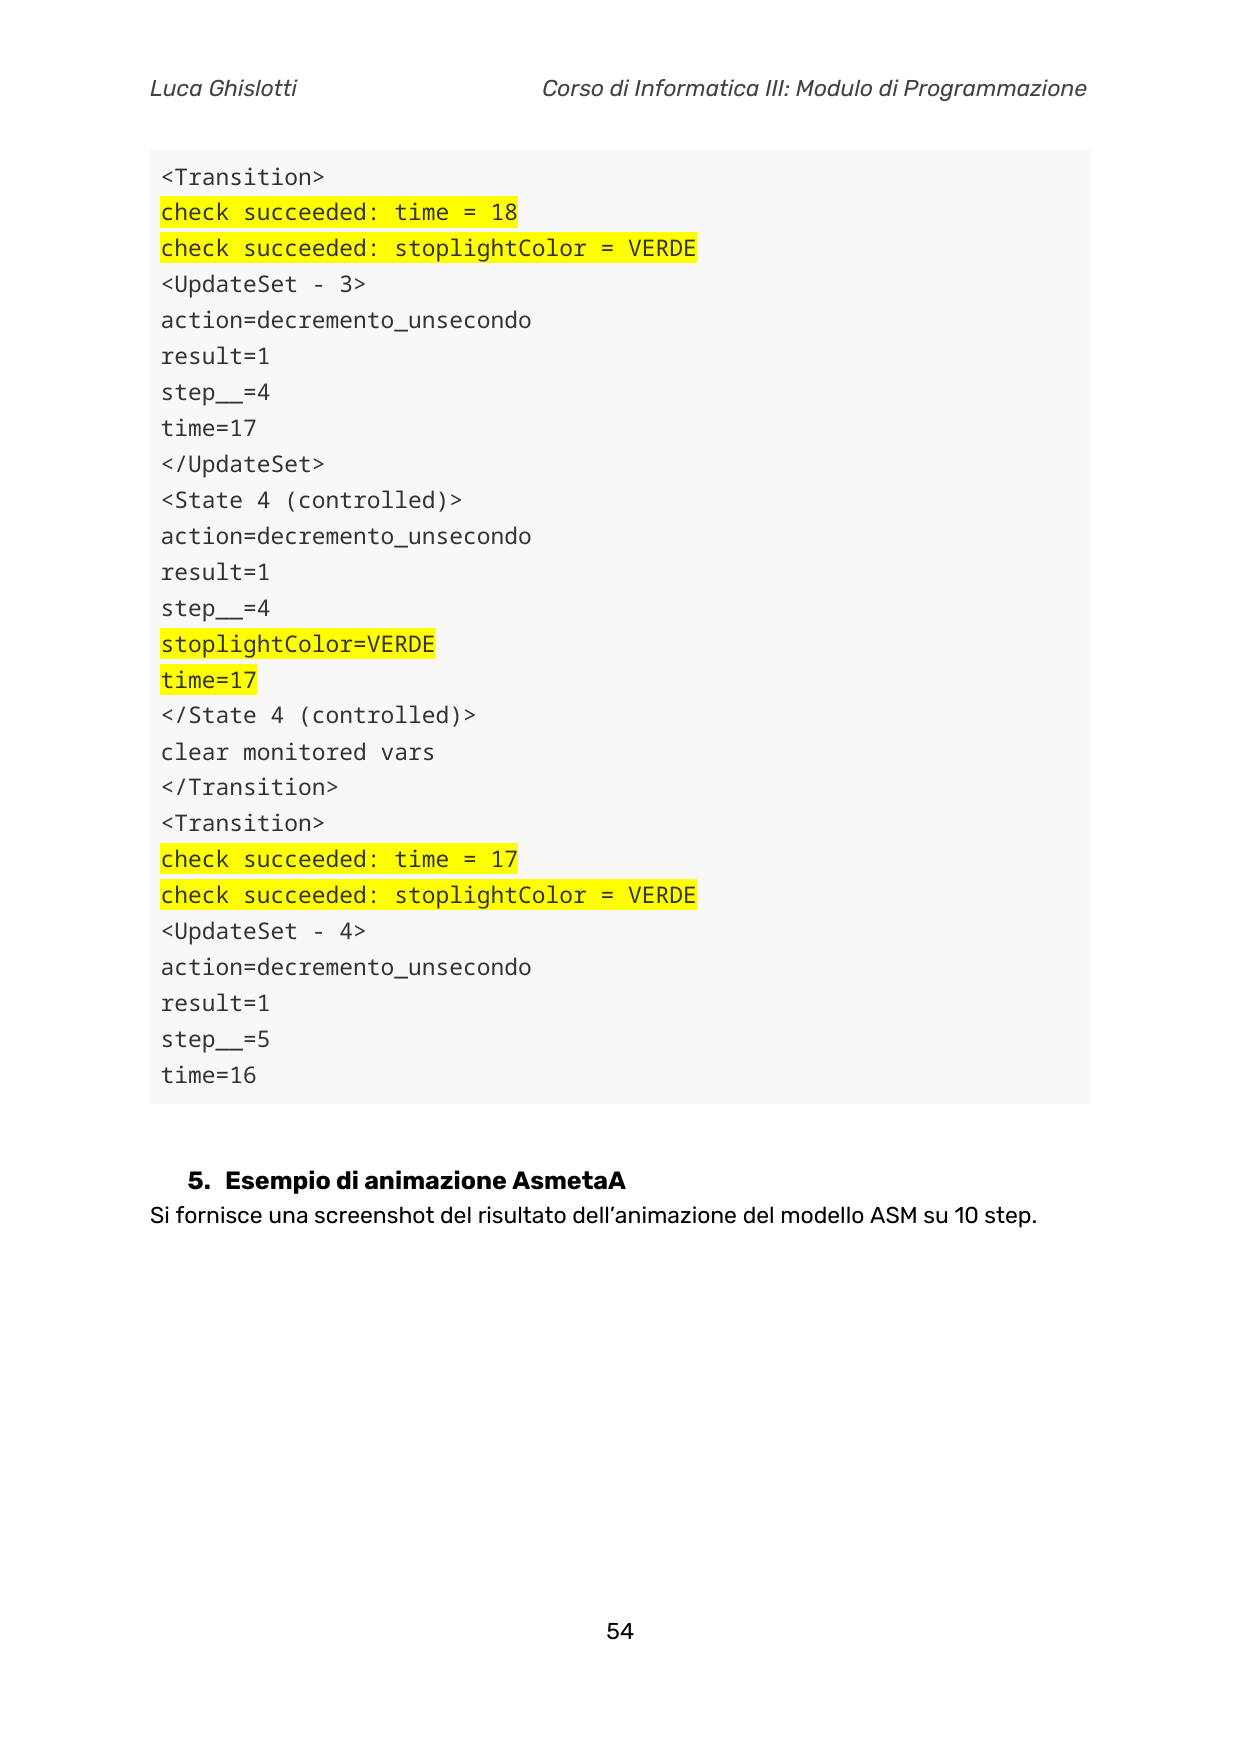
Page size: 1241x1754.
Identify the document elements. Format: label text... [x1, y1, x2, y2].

subtitle Esempio di animazione AsmetaA [187, 1166, 1090, 1196]
text Si fornisce una screenshot del risultato dell’animazione del modello ASM su 10 step. [150, 1202, 1090, 1229]
